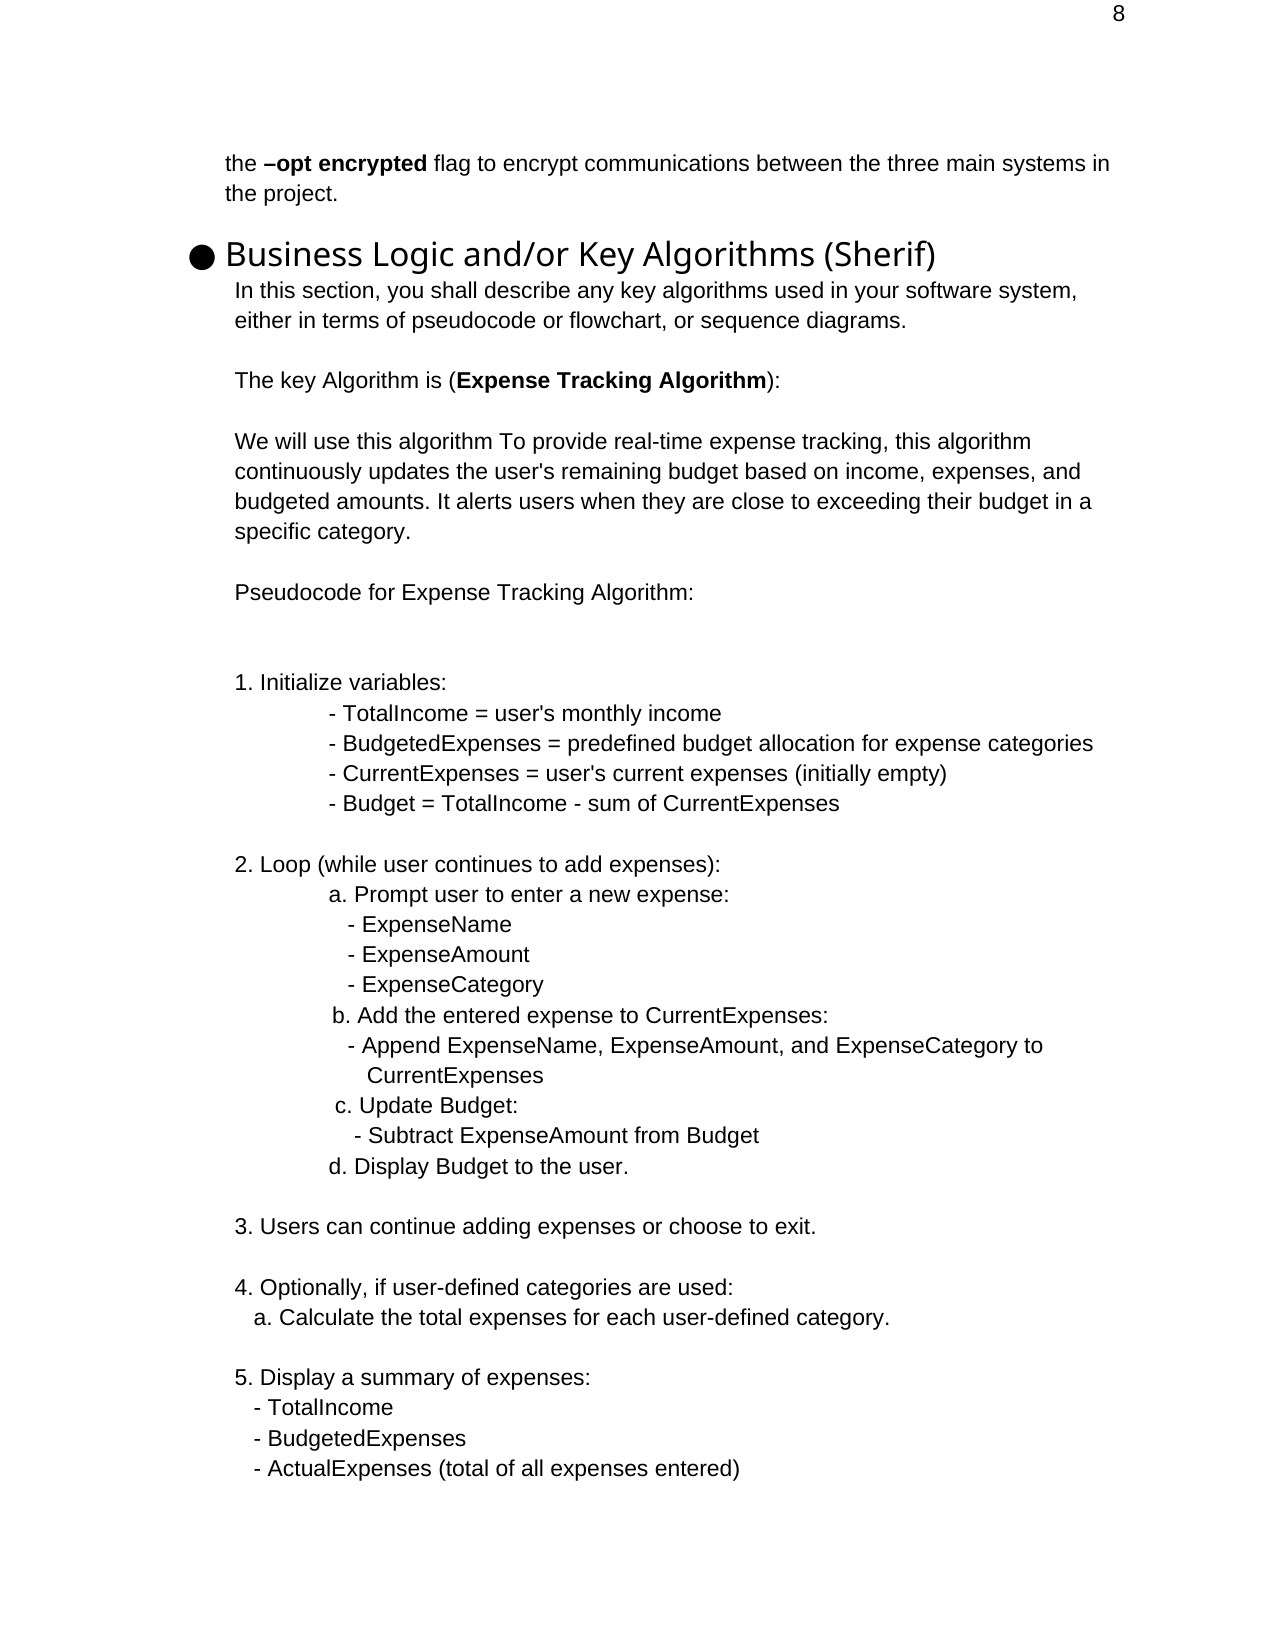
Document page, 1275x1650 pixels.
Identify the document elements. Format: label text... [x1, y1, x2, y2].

text In this section, you shall describe any key algorithms used in your software system, either in terms of pseudocode or flowchart, or sequence diagrams. [234, 277, 1125, 333]
subtitle Business Logic and/or Key Algorithms (Sherif) [187, 231, 1125, 277]
text - Budget = TotalIncome - sum of CurrentExpenses [309, 790, 1125, 817]
text a. Calculate the total expenses for each user-defined category. [234, 1304, 1125, 1330]
text - ExpenseCategory [309, 971, 1125, 998]
text 4. Optionally, if user-defined categories are used: [234, 1273, 1125, 1300]
text We will use this algorithm To provide real-time expense tracking, this algorithm continuously updates the user's remaining budget based on income, expenses, and budgeted amounts. It alerts users when they are close to exceeding their budget in a specific category. [234, 428, 1125, 545]
text - ExpenseName [309, 911, 1125, 937]
text - Subtract ExpenseAmount from Budget [309, 1122, 1125, 1149]
text 1. Initialize variables: [234, 669, 1125, 696]
text - TotalIncome [234, 1394, 1125, 1421]
text 5. Display a summary of expenses: [234, 1364, 1125, 1391]
text The key Algorithm is (Expense Tracking Algorithm): [234, 367, 1125, 394]
text - CurrentExpenses = user's current expenses (initially empty) [309, 760, 1125, 786]
text - BudgetedExpenses = predefined budget allocation for expense categories [309, 730, 1125, 756]
text c. Update Budget: [309, 1092, 1125, 1119]
text - ExpenseAmount [309, 941, 1125, 968]
text - ActualExpenses (total of all expenses entered) [234, 1455, 1125, 1481]
text 2. Loop (while user continues to add expenses): [234, 851, 1125, 877]
text a. Prompt user to enter a new expense: [309, 881, 1125, 907]
text - BudgetedExpenses [234, 1424, 1125, 1451]
text Pseudocode for Expense Tracking Algorithm: [234, 579, 1125, 605]
text - Append ExpenseName, ExpenseAmount, and ExpenseCategory to [309, 1032, 1125, 1058]
text CurrentExpenses [309, 1062, 1125, 1088]
text d. Display Budget to the user. [309, 1153, 1125, 1179]
text b. Add the entered expense to CurrentExpenses: [225, 1002, 1125, 1028]
text - TotalIncome = user's monthly income [309, 699, 1125, 726]
text 3. Users can continue adding expenses or choose to exit. [234, 1213, 1125, 1239]
